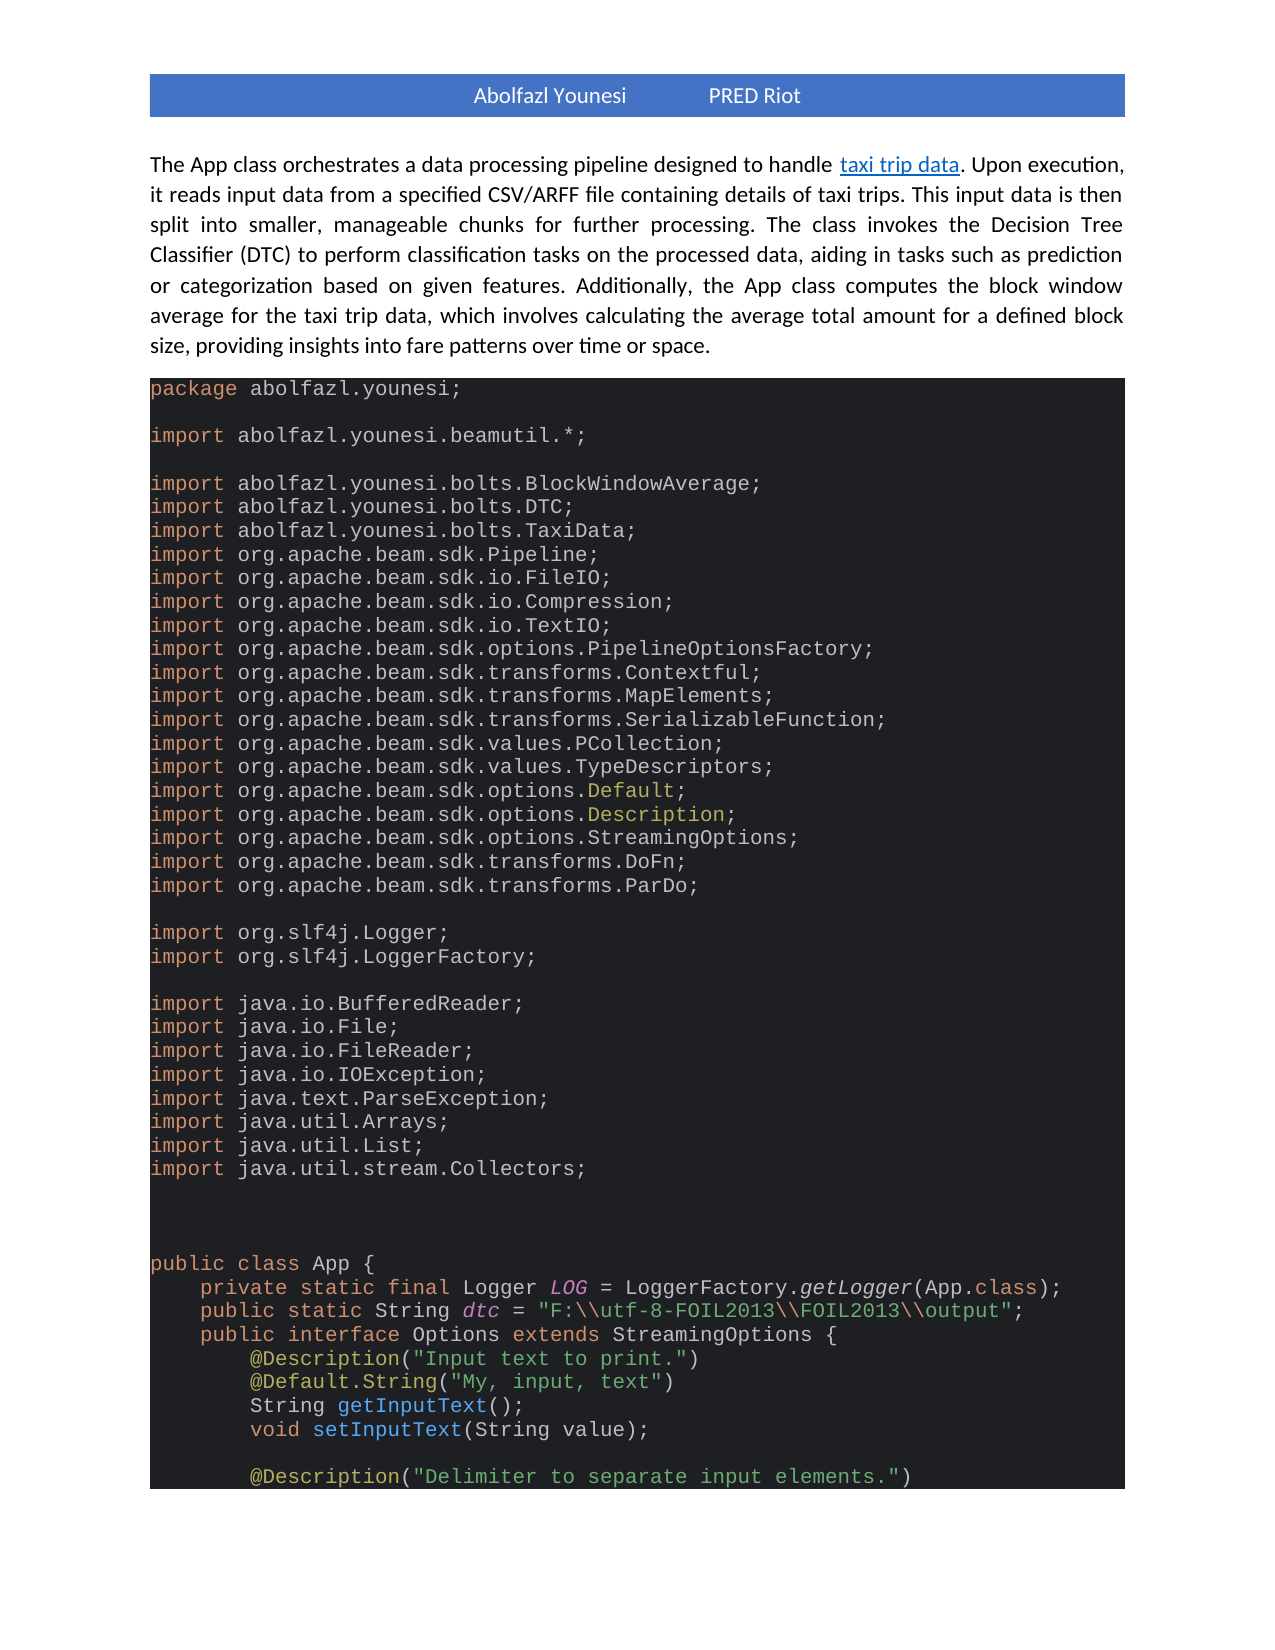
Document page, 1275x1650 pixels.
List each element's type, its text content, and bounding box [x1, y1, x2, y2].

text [150, 378, 1125, 1489]
text The App class orchestrates a data processing pipeline designed to handle taxi trip data. Upon execution, it reads input data from a specified CSV/ARFF file containing details of taxi trips. This input data is then split into smaller, manageable chunks for further processing. The class invokes the Decision Tree Classifier (DTC) to perform classification tasks on the processed data, aiding in tasks such as prediction or categorization based on given features. Additionally, the App class computes the block window average for the taxi trip data, which involves calculating the average total amount for a defined block size, providing insights into fare patterns over time or space. [150, 150, 1125, 359]
